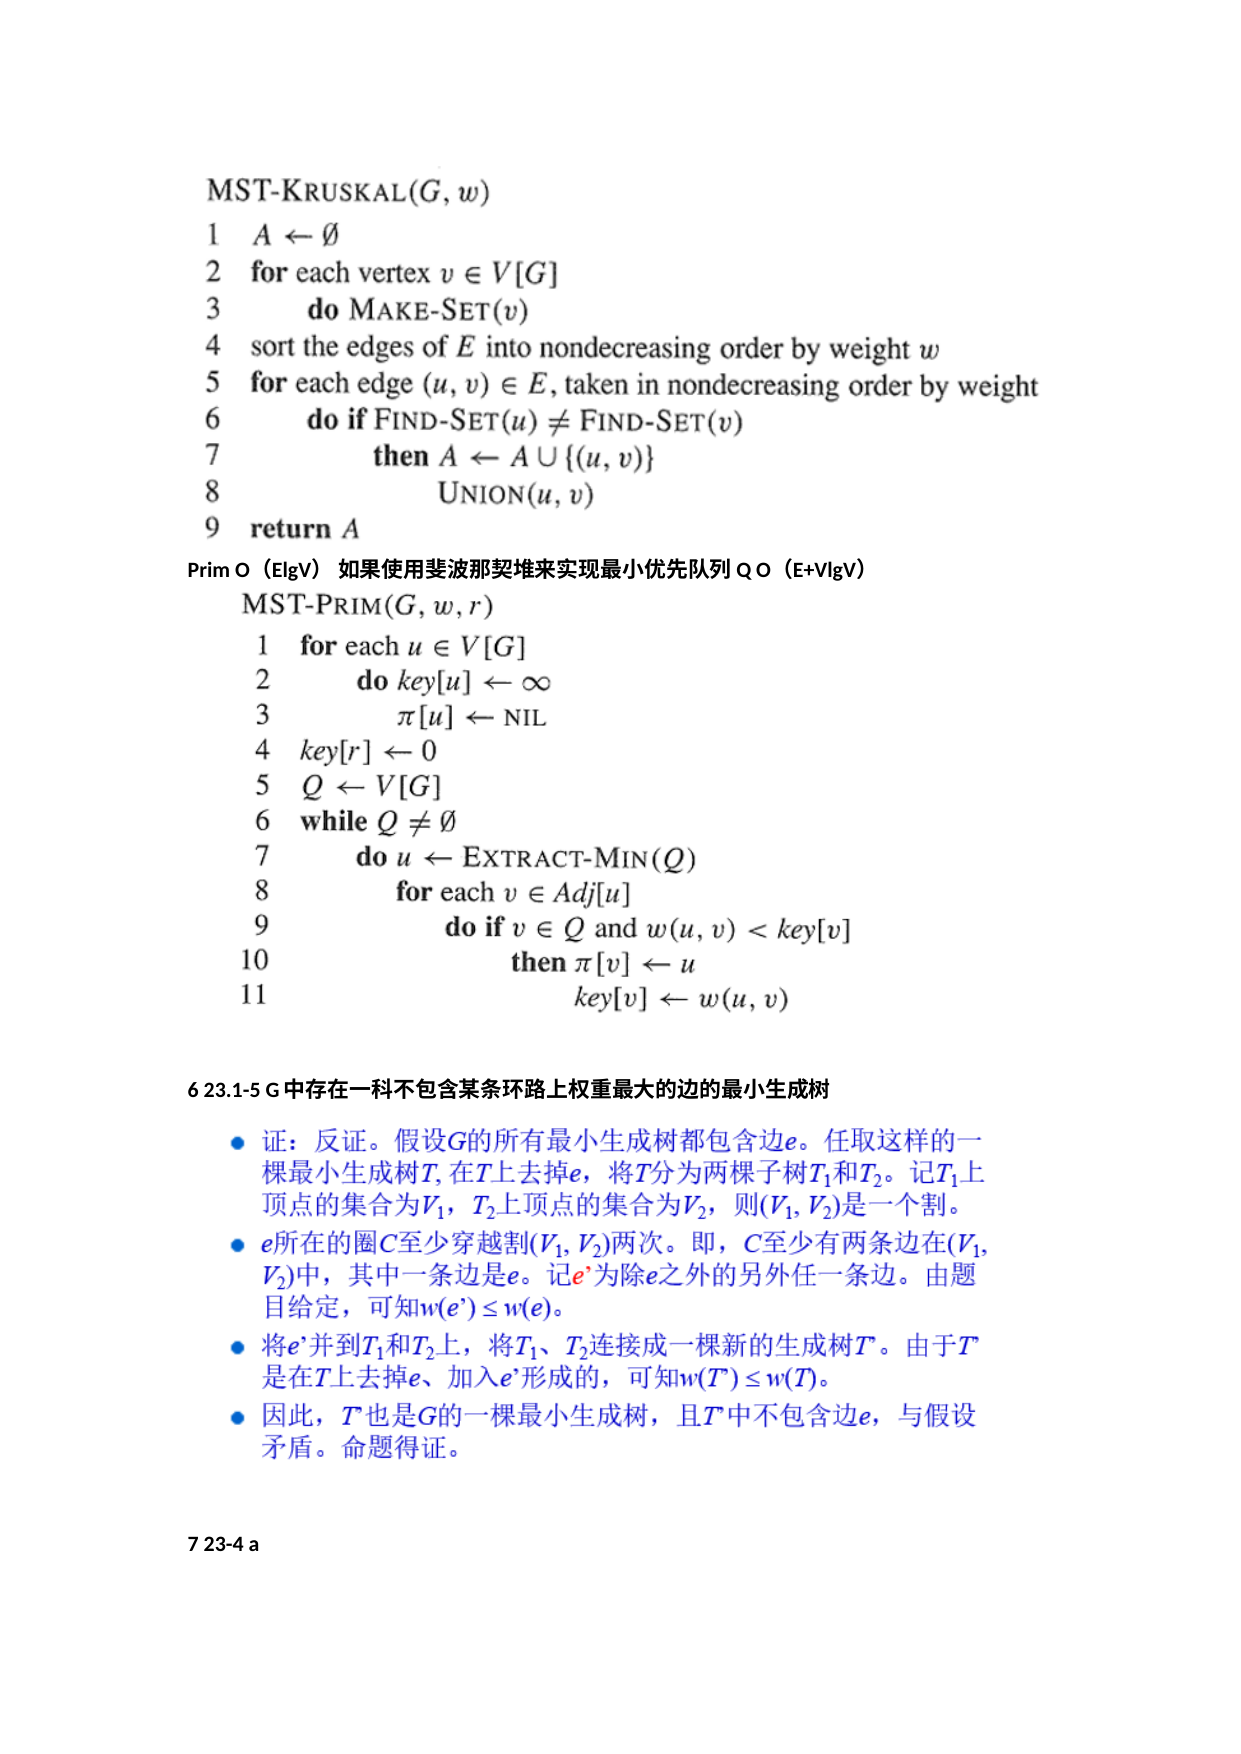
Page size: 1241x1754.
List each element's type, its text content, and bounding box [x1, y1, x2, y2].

text 7 23-4 a [187, 1527, 1053, 1559]
text Prim O（ElgV） 如果使用斐波那契堆来实现最小优先队列Q O（E+VlgV） [187, 552, 1053, 584]
picture [187, 1104, 1053, 1522]
picture [187, 162, 1053, 551]
picture [187, 584, 1053, 1041]
text 6 23.1-5 G中存在一科不包含某条环路上权重最大的边的最小生成树 [187, 1072, 1053, 1104]
